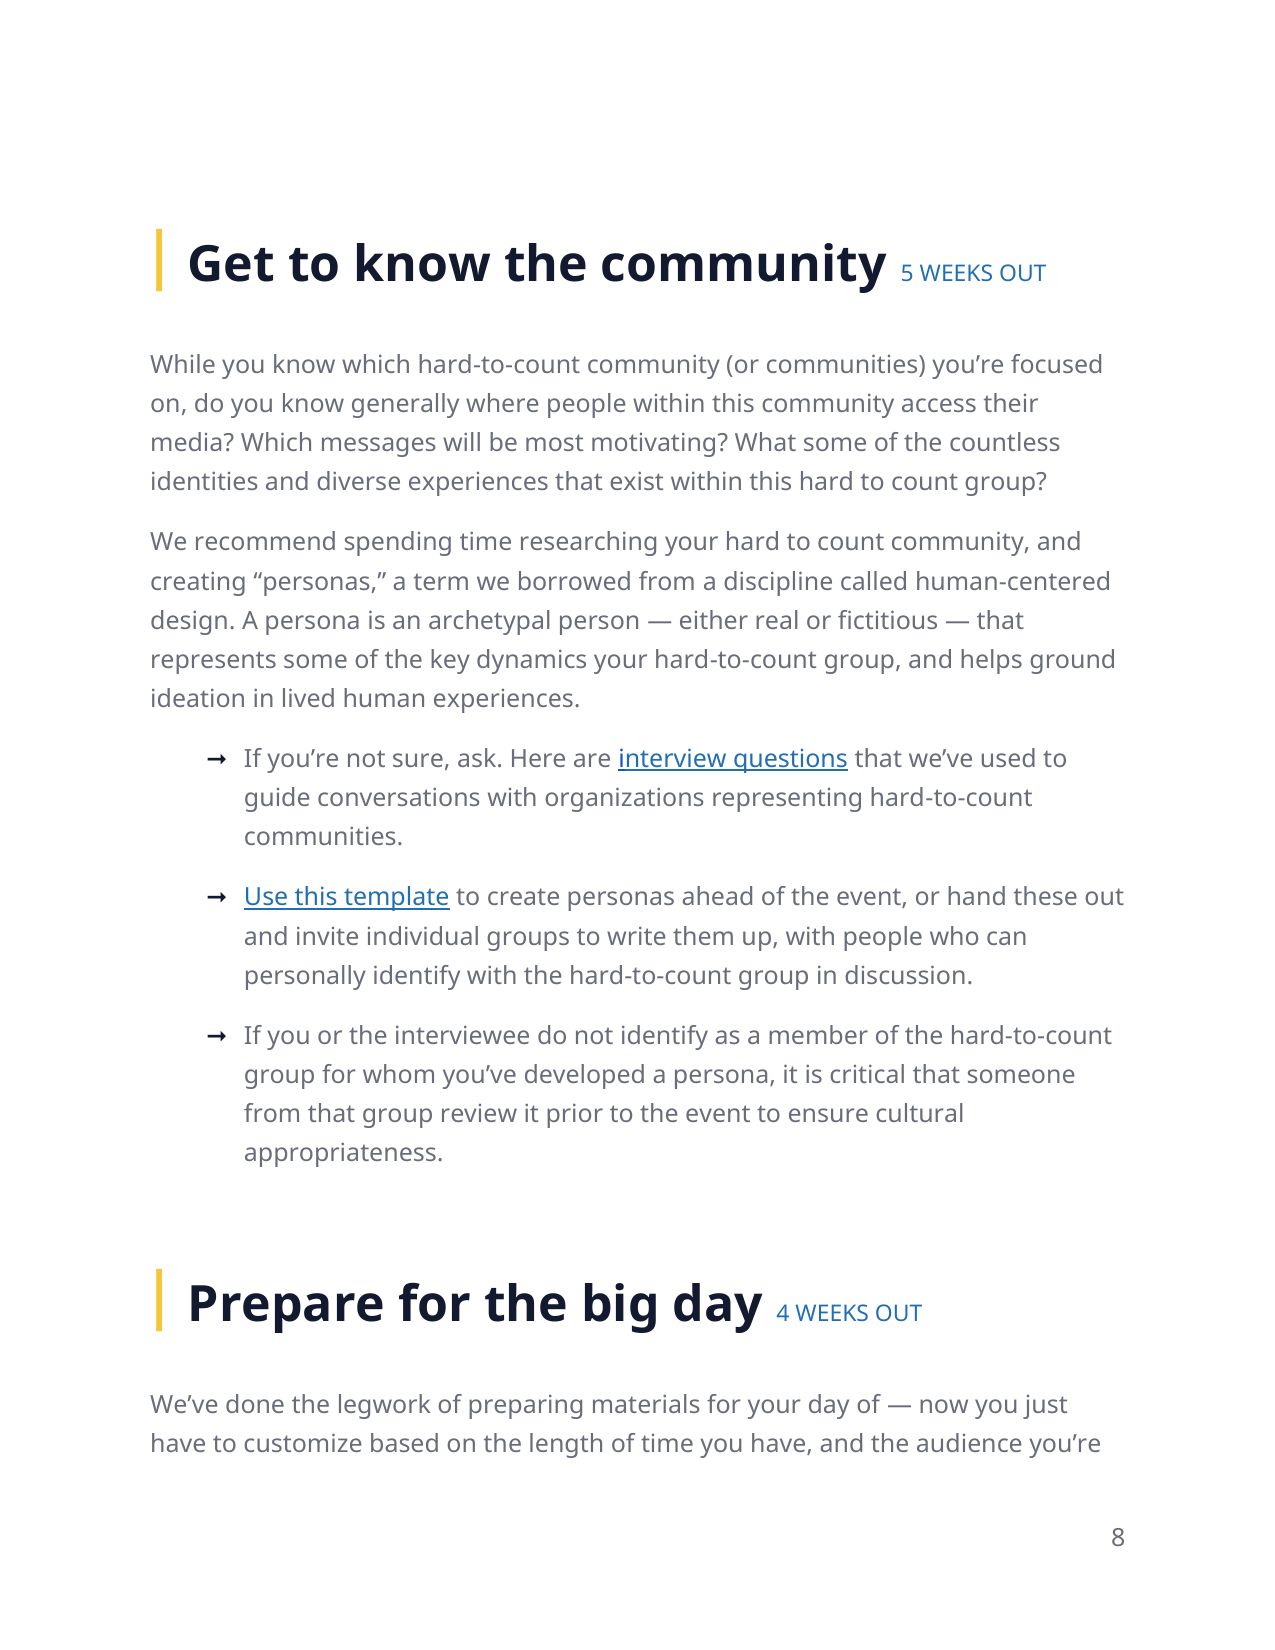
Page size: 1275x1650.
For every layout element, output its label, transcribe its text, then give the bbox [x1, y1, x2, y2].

list If you’re not sure, ask. Here are interview questions that we’ve used to guide conversations with organizations representing hard-to-count communities. [206, 741, 1125, 853]
text While you know which hard-to-count community (or communities) you’re focused on, do you know generally where people within this community access their media? Which messages will be most motivating? What some of the countless identities and diverse experiences that exist within this hard to count group? [150, 346, 1125, 498]
list If you or the interviewee do not identify as a member of the hard-to-count group for whom you’ve developed a persona, it is critical that someone from that group review it prior to the event to ensure cultural appropriateness. [206, 1017, 1125, 1169]
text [150, 1386, 1125, 1459]
text We recommend spending time researching your hard to count community, and creating “personas,” a term we borrowed from a discipline called human-centered design. A persona is an archetypal person — either real or fictitious — that represents some of the key dynamics your hard-to-count group, and helps ground ideation in lived human experiences. [150, 524, 1125, 715]
subtitle ⎸Prepare for the big day 4 WEEKS OUT [150, 1255, 1125, 1340]
subtitle ⎸Get to know the community 5 WEEKS OUT [150, 215, 1125, 300]
list Use this template to create personas ahead of the event, or hand these out and invite individual groups to write them up, with people who can personally identify with the hard-to-count group in discussion. [206, 879, 1125, 991]
